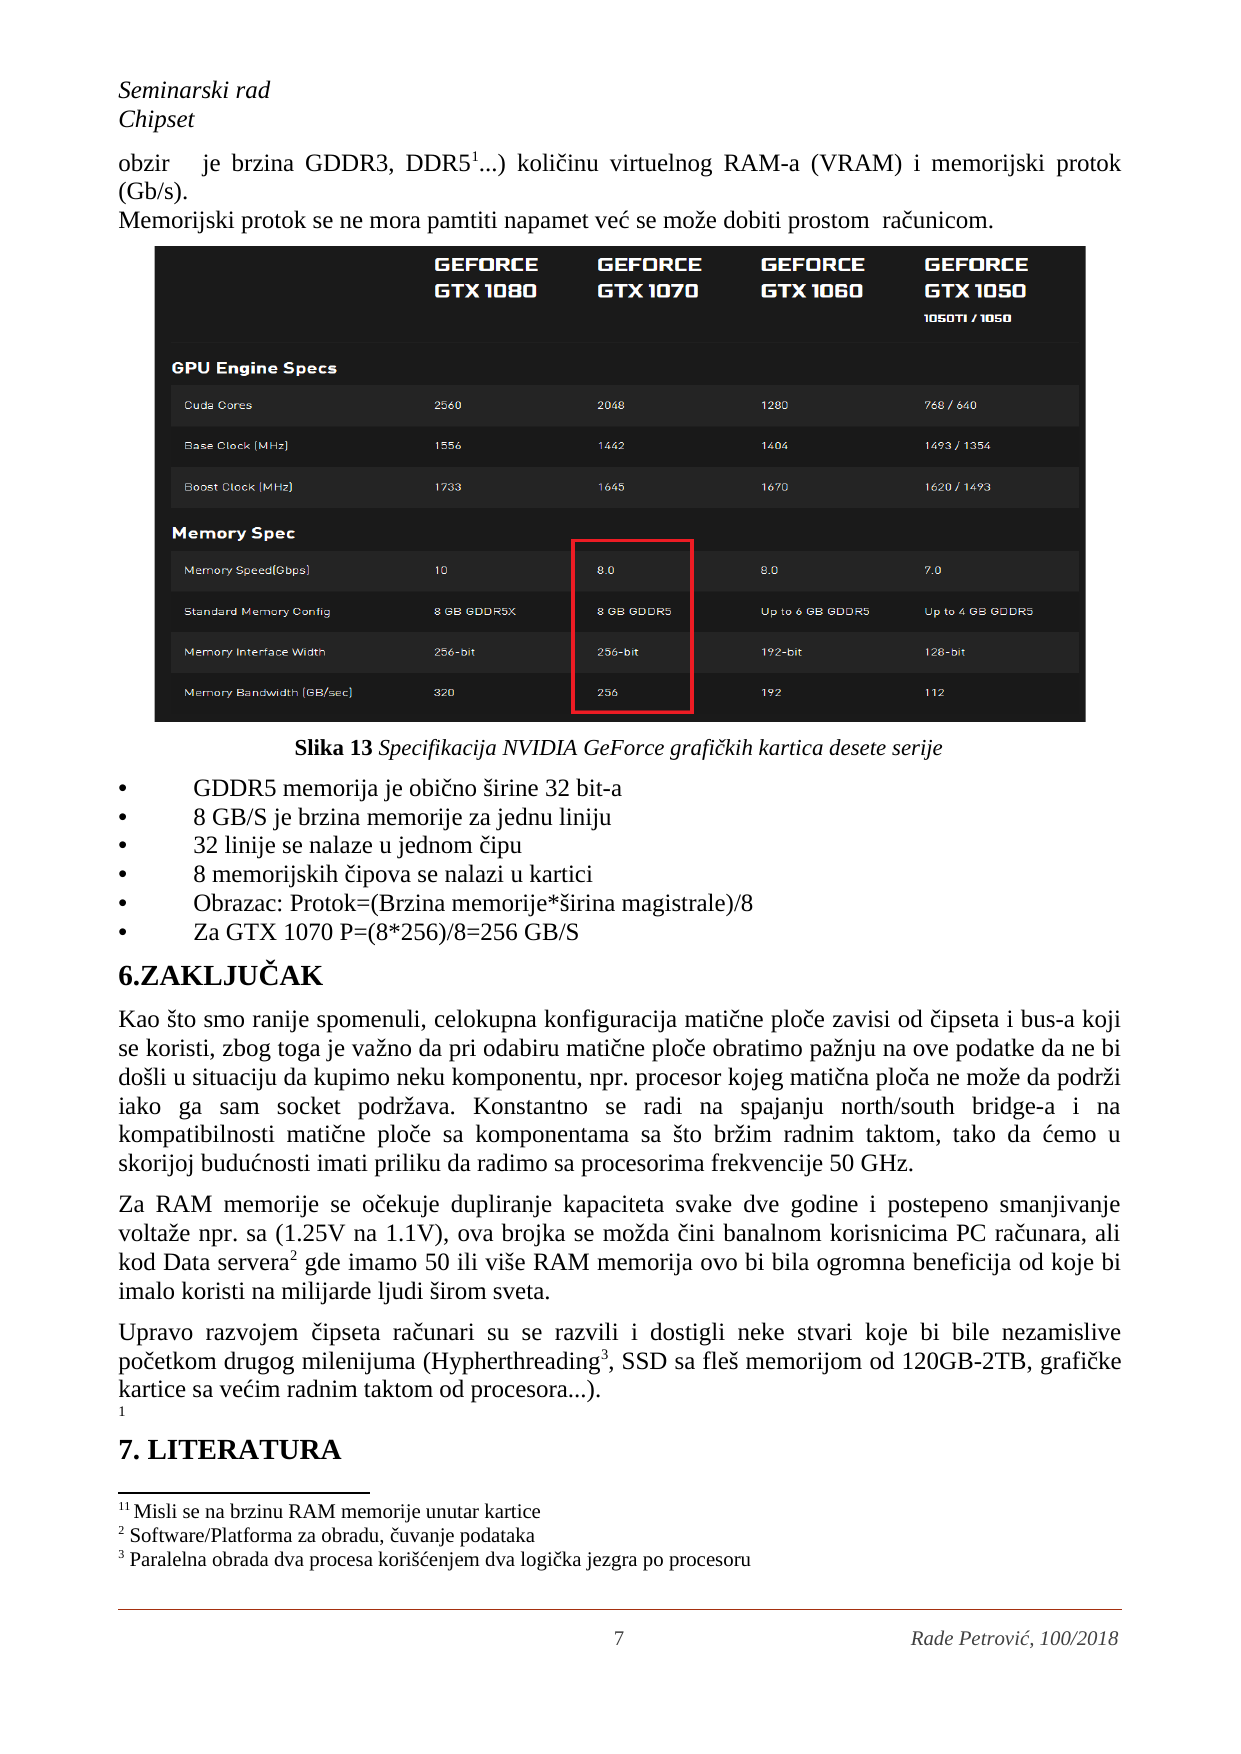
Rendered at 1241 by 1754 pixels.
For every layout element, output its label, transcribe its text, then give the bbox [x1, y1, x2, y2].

list GDDR5 memorija je obično širine 32 bit-a [118, 773, 1122, 802]
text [118, 148, 1122, 205]
picture [154, 246, 1086, 722]
list 7. LITERATURA [118, 1432, 1122, 1466]
list Upravo razvojem čipseta računari su se razvili i dostigli neke stvari koje bi bile nezamislive početkom drugog milenijuma (Hypherthreading3, SSD sa fleš memorijom od 120GB-2TB, grafičke kartice sa većim radnim taktom od procesora...). [118, 1317, 1122, 1403]
list Za GTX 1070 P=(8*256)/8=256 GB/S [118, 917, 1122, 946]
list Obrazac: Protok=(Brzina memorije*širina magistrale)/8 [118, 888, 1122, 917]
list 8 GB/S je brzina memorije za jednu liniju [118, 802, 1122, 831]
list 8 memorijskih čipova se nalazi u kartici [118, 859, 1122, 888]
list Kao što smo ranije spomenuli, celokupna konfiguracija matične ploče zavisi od čipseta i bus-a koji se koristi, zbog toga je važno da pri odabiru matične ploče obratimo pažnju na ove podatke da ne bi došli u situaciju da kupimo neku komponentu, npr. procesor kojeg matična ploča ne može da podrži iako ga sam socket podržava. Konstantno se radi na spajanju north/south bridge-a i na kompatibilnosti matične ploče sa komponentama sa što bržim radnim taktom, tako da ćemo u skorijoj budućnosti imati priliku da radimo sa procesorima frekvencije 50 GHz. [118, 1004, 1122, 1177]
list 6.ZAKLJUČAK [118, 958, 1122, 992]
list 32 linije se nalaze u jednom čipu [118, 831, 1122, 859]
text Slika 13 Specifikacija NVIDIA GeForce grafičkih kartica desete serije [118, 734, 1122, 760]
text Memorijski protok se ne mora pamtiti napamet već se može dobiti prostom računicom. [118, 205, 1122, 234]
list Za RAM memorije se očekuje dupliranje kapaciteta svake dve godine i postepeno smanjivanje voltaže npr. sa (1.25V na 1.1V), ova brojka se možda čini banalnom korisnicima PC računara, ali kod Data servera2 gde imamo 50 ili više RAM memorija ovo bi bila ogromna beneficija od koje bi imalo koristi na milijarde ljudi širom sveta. [118, 1189, 1122, 1304]
